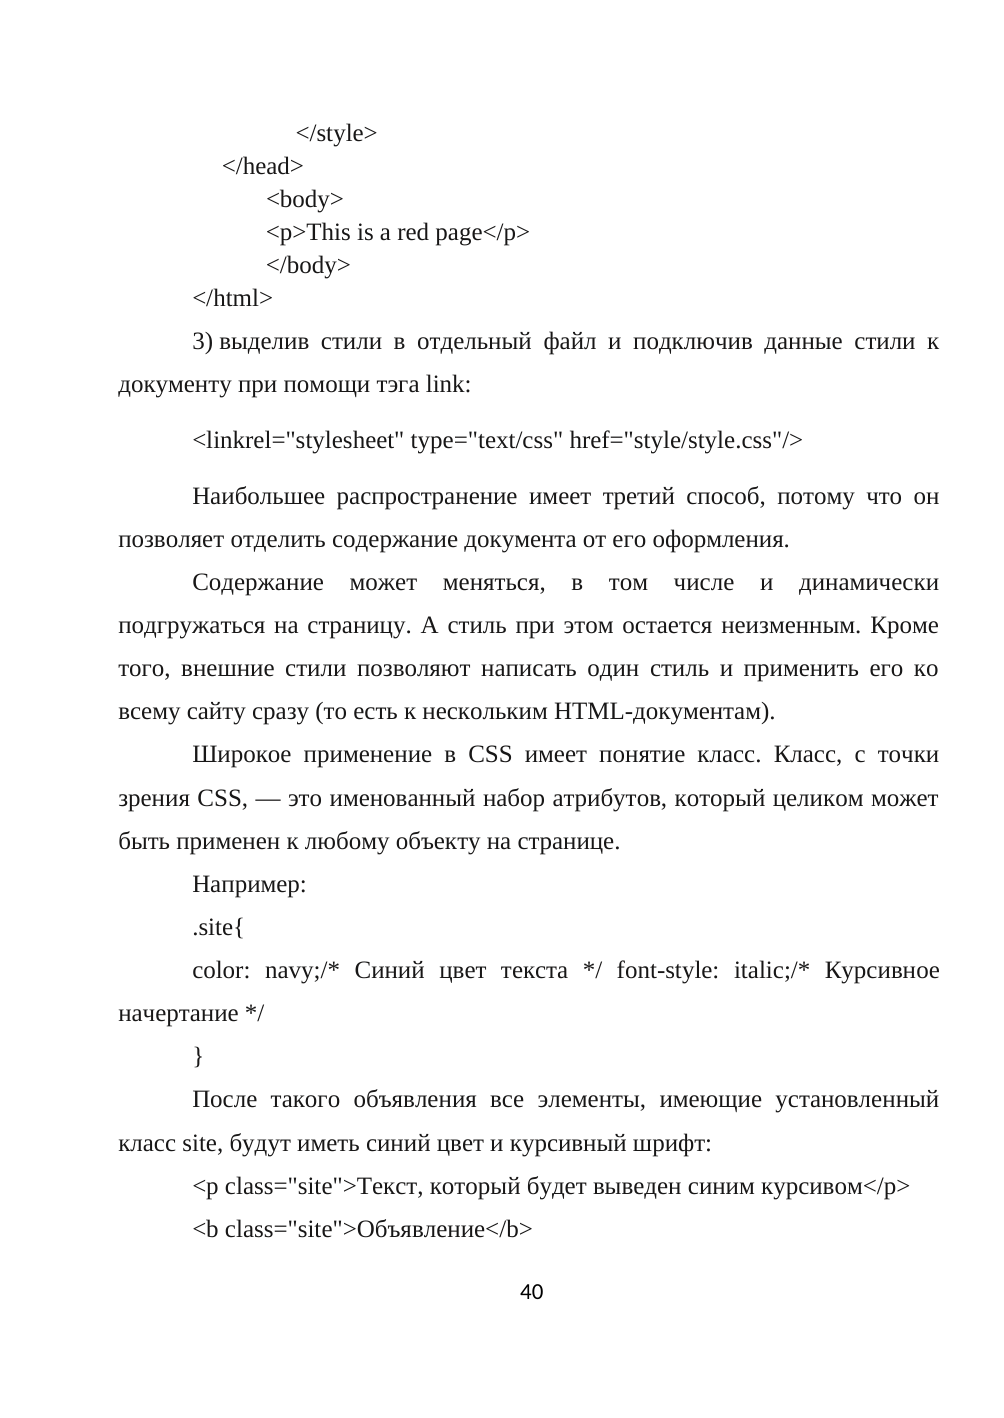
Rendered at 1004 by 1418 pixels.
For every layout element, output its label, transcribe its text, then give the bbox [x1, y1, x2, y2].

text Наибольшее распространение имеет третий способ, потому что он позволяет отделить содержание документа от его оформления. [118, 481, 940, 553]
text <linkrel="stylesheet" type="text/css" href="style/style.css"/> [118, 425, 940, 454]
text Широкое применение в CSS имеет понятие класс. Класс, с точки зрения CSS, — это именованный набор атрибутов, который целиком может быть применен к любому объекту на странице. [118, 739, 940, 854]
text 3) выделив стили в отдельный файл и подключив данные стили к документу при помощи тэга link: [118, 326, 940, 398]
text Например: [118, 869, 940, 898]
text .site{ [118, 912, 940, 941]
text <b class="site">Объявление</b> [118, 1214, 940, 1243]
text </style> [118, 118, 940, 147]
text } [118, 1041, 940, 1070]
text После такого объявления все элементы, имеющие установленный класс site, будут иметь синий цвет и курсивный шрифт: [118, 1084, 940, 1156]
text </html> [118, 283, 940, 312]
text <p class="site">Текст, который будет выведен синим курсивом</p> [118, 1171, 940, 1199]
text Содержание может меняться, в том числе и динамически подгружаться на страницу. А стиль при этом остается неизменным. Кроме того, внешние стили позволяют написать один стиль и применить его ко всему сайту сразу (то есть к нескольким HTML-документам). [118, 567, 940, 725]
text </body> [118, 250, 940, 279]
text </head> [118, 151, 940, 180]
text color: navy;/* Синий цвет текста */ font-style: italic;/* Курсивное начертание */ [118, 955, 940, 1027]
text <p>This is a red page</p> [118, 217, 940, 246]
text <body> [118, 184, 940, 213]
